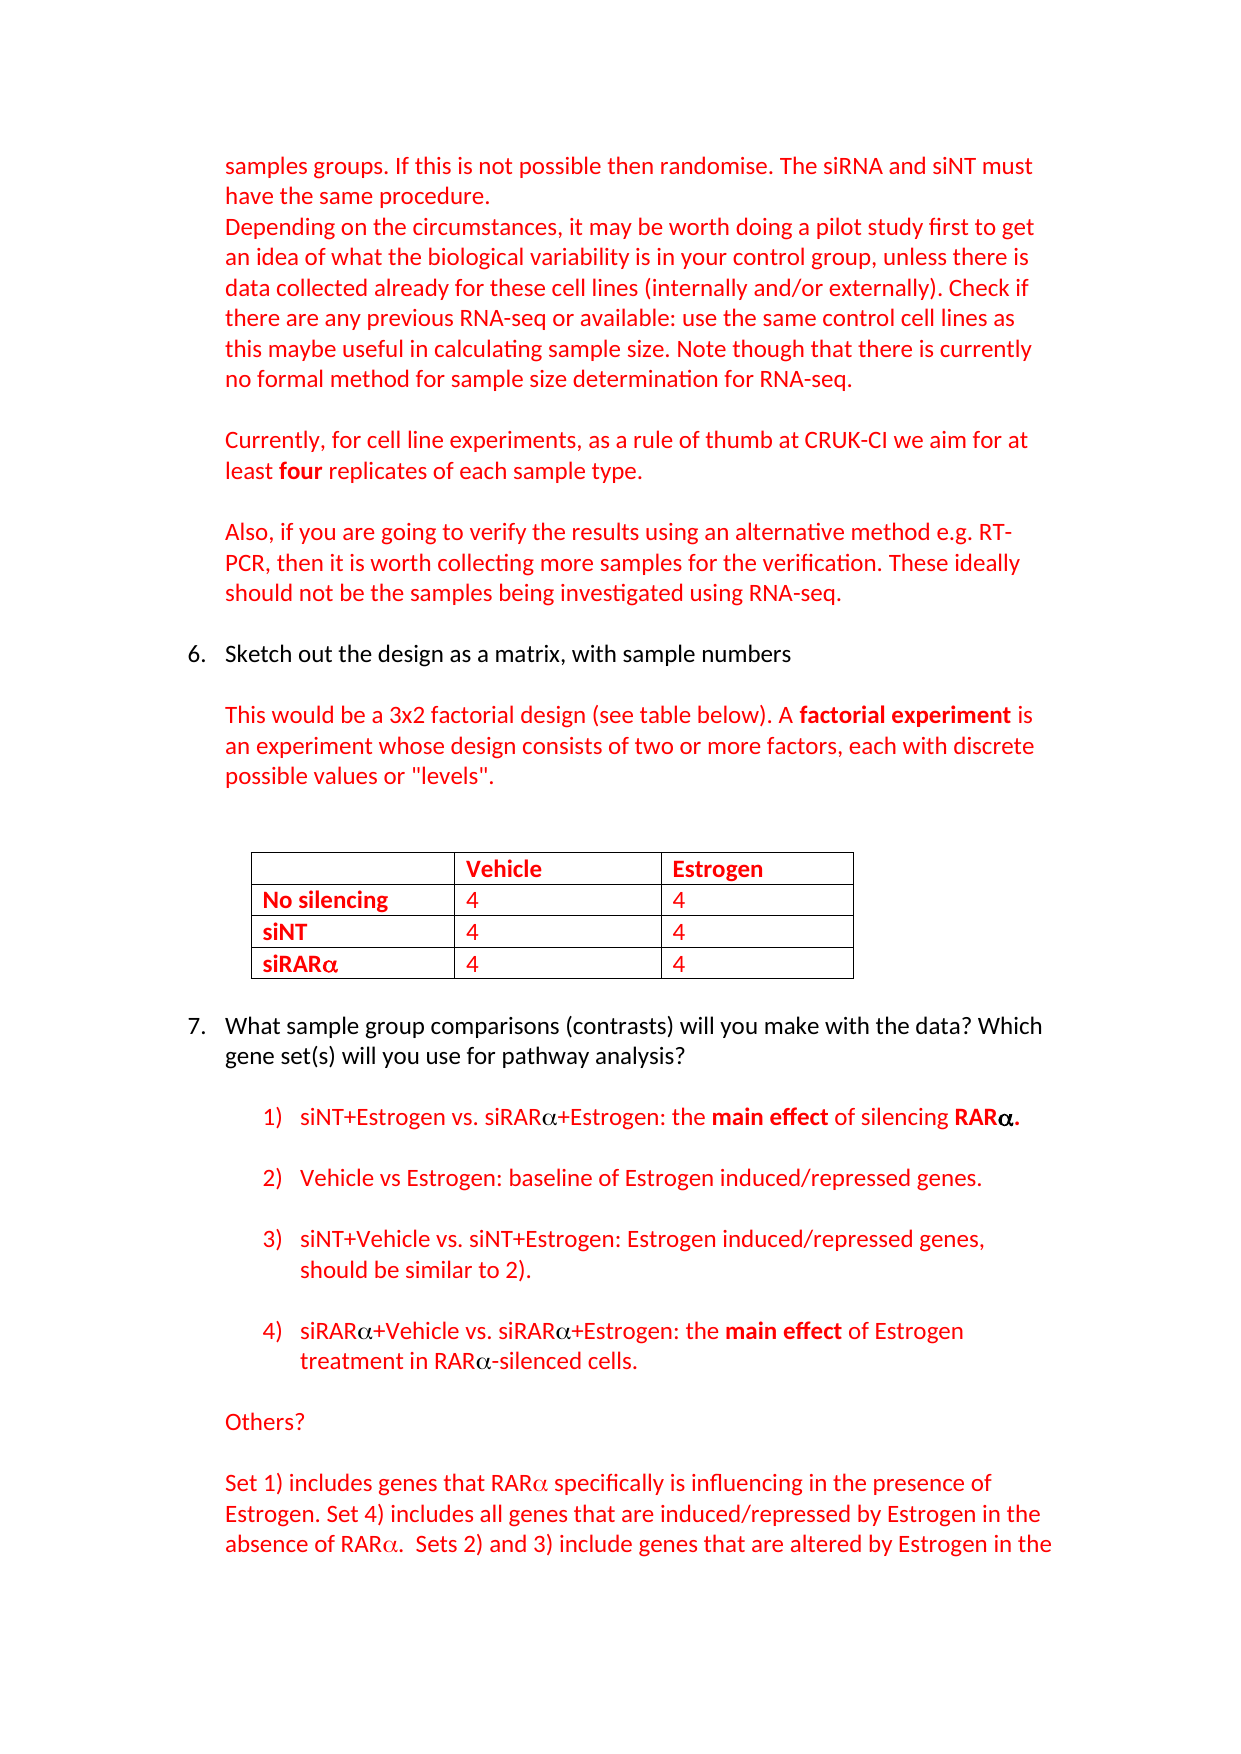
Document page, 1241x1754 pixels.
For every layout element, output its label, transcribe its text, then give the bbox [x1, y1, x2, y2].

text Also, if you are going to verify the results using an alternative method e.g. RT-PCR, then it is worth collecting more samples for the verification. These ideally should not be the samples being investigated using RNA-seq. [225, 516, 1053, 608]
table_cell No silencing [252, 885, 454, 915]
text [225, 150, 1053, 211]
table_cell 4 [662, 885, 853, 915]
table_cell 4 [455, 916, 661, 947]
text Depending on the circumstances, it may be worth doing a pilot study first to get an idea of what the biological variability is in your control group, unless there is data collected already for these cell lines (internally and/or externally). Check if there are any previous RNA-seq or available: use the same control cell lines as this maybe useful in calculating sample size. Note though that there is currently no formal method for sample size determination for RNA-seq. [225, 211, 1053, 394]
text Currently, for cell line experiments, as a rule of thumb at CRUK-CI we aim for at least four replicates of each sample type. [225, 425, 1053, 486]
table_cell 4 [455, 948, 661, 978]
table_header [252, 853, 454, 883]
table_cell 4 [662, 916, 853, 947]
list Sketch out the design as a matrix, with sample numbers [187, 638, 1053, 669]
table_cell siRAR [252, 948, 454, 978]
list siRAR+Vehicle vs. siRAR+Estrogen: the main effect of Estrogen treatment in RAR-silenced cells. [262, 1315, 1053, 1376]
list Vehicle vs Estrogen: baseline of Estrogen induced/repressed genes. [262, 1162, 1053, 1193]
list siNT+Estrogen vs. siRAR+Estrogen: the main effect of silencing RAR. [262, 1101, 1053, 1132]
table_cell 4 [662, 948, 853, 978]
list siNT+Vehicle vs. siNT+Estrogen: Estrogen induced/repressed genes, should be similar to 2). [262, 1223, 1053, 1284]
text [225, 1468, 1053, 1559]
text This would be a 3x2 factorial design (see table below). A factorial experiment is an experiment whose design consists of two or more factors, each with discrete possible values or "levels". [225, 699, 1053, 791]
table_header Estrogen [662, 853, 853, 883]
list What sample group comparisons (contrasts) will you make with the data? Which gene set(s) will you use for pathway analysis? [187, 1010, 1053, 1071]
table_cell siNT [252, 916, 454, 947]
text Others? [225, 1407, 1053, 1437]
table_cell 4 [455, 885, 661, 915]
table_header Vehicle [455, 853, 661, 883]
